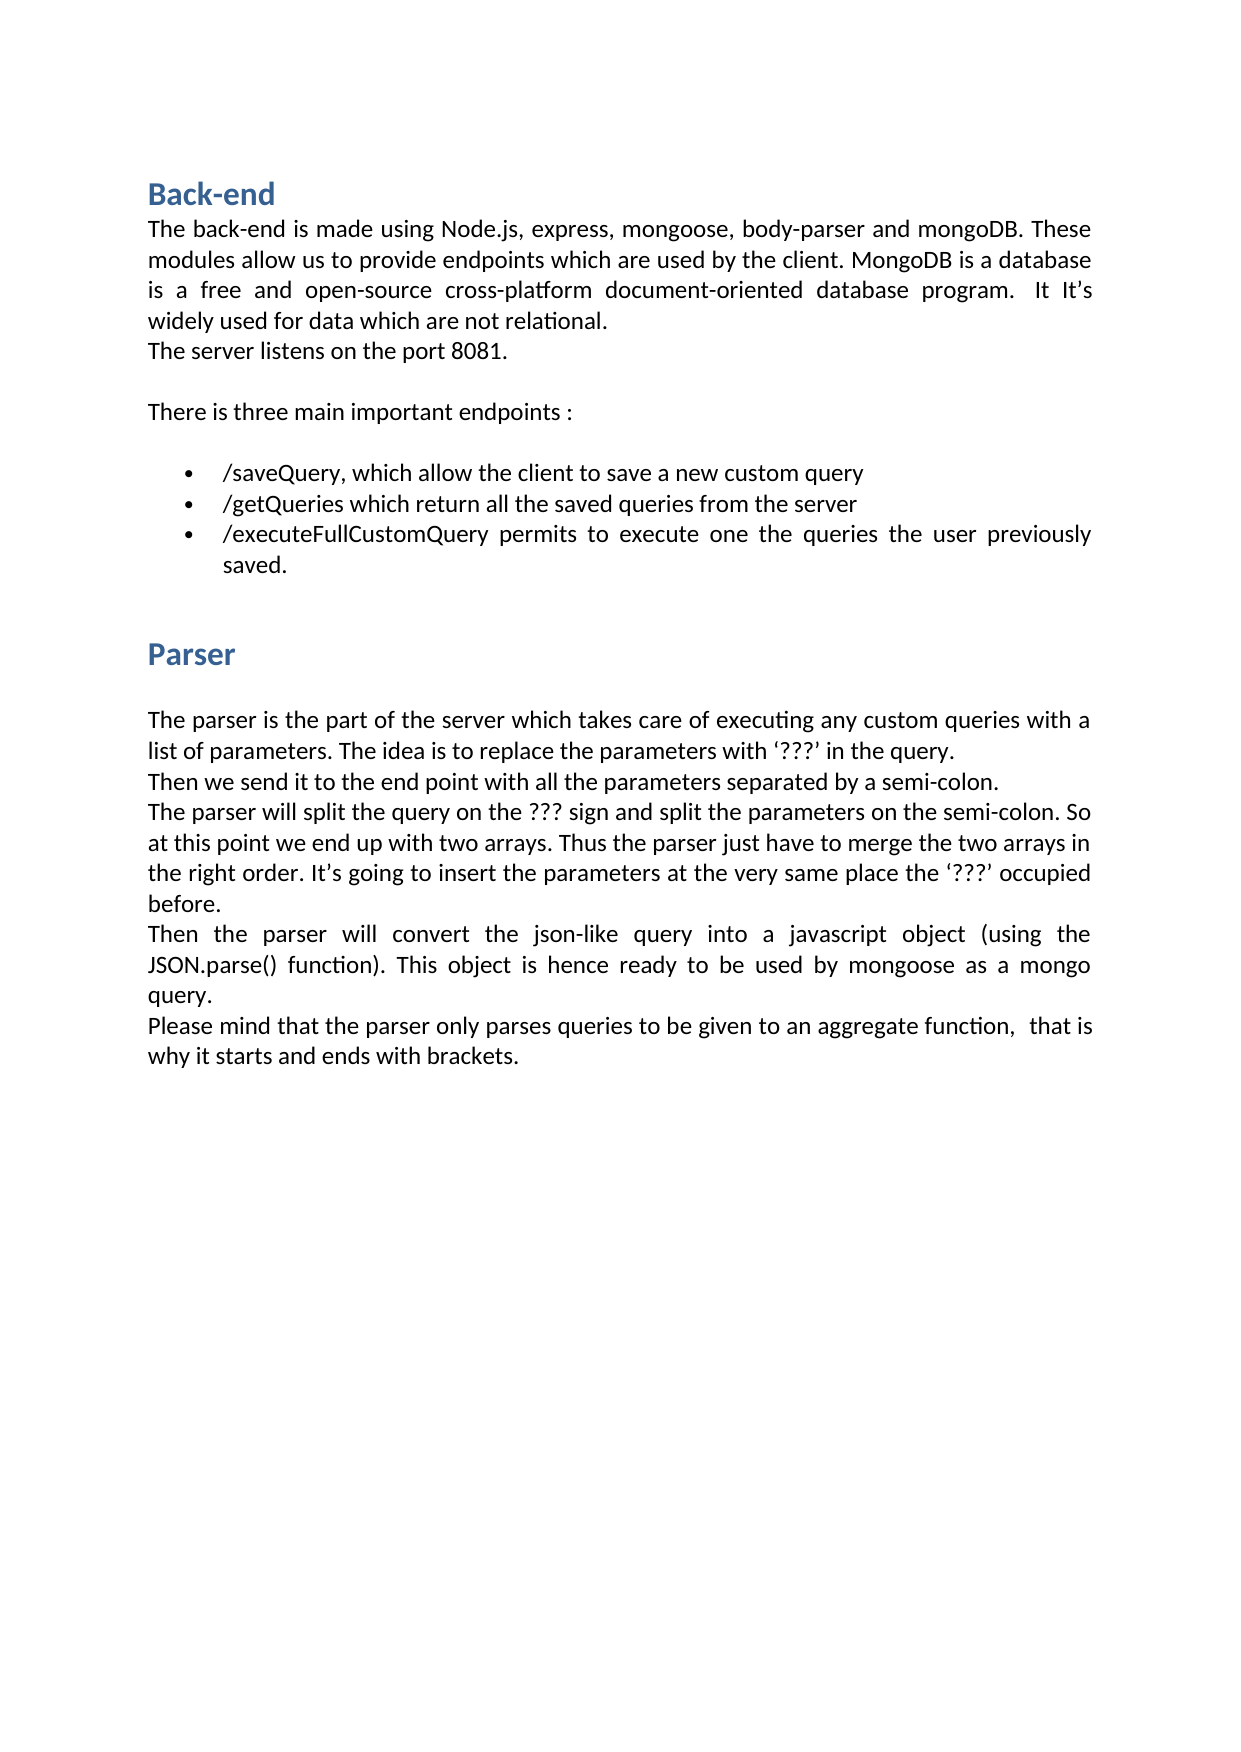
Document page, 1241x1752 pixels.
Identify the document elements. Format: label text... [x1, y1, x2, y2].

text The parser will split the query on the ??? sign and split the parameters on the semi-colon. So at this point we end up with two arrays. Thus the parser just have to merge the two arrays in the right order. It’s going to insert the parameters at the very same place the ‘???’ occupied before. [148, 796, 1093, 918]
text Then we send it to the end point with all the parameters separated by a semi-colon. [148, 766, 1093, 796]
list /getQueries which return all the saved queries from the server [185, 488, 1093, 518]
text There is three main important endpoints : [148, 396, 1093, 427]
list /executeFullCustomQuery permits to execute one the queries the user previously saved. [185, 518, 1093, 579]
text Then the parser will convert the json-like query into a javascript object (using the JSON.parse() function). This object is hence ready to be used by mongoose as a mongo query. [148, 918, 1093, 1010]
subtitle Back-end [148, 173, 1093, 213]
text The parser is the part of the server which takes care of executing any custom queries with a list of parameters. The idea is to replace the parameters with ‘???’ in the query. [148, 704, 1093, 766]
subtitle Parser [148, 633, 1093, 674]
text The back-end is made using Node.js, express, mongoose, body-parser and mongoDB. These modules allow us to provide endpoints which are used by the client. MongoDB is a database is a free and open-source cross-platform document-oriented database program. It It’s widely used for data which are not relational. [148, 213, 1093, 335]
text Please mind that the parser only parses queries to be given to an aggregate function, that is why it starts and ends with brackets. [148, 1010, 1093, 1071]
list /saveQuery, which allow the client to save a new custom query [185, 457, 1093, 488]
text The server listens on the port 8081. [148, 335, 1093, 366]
